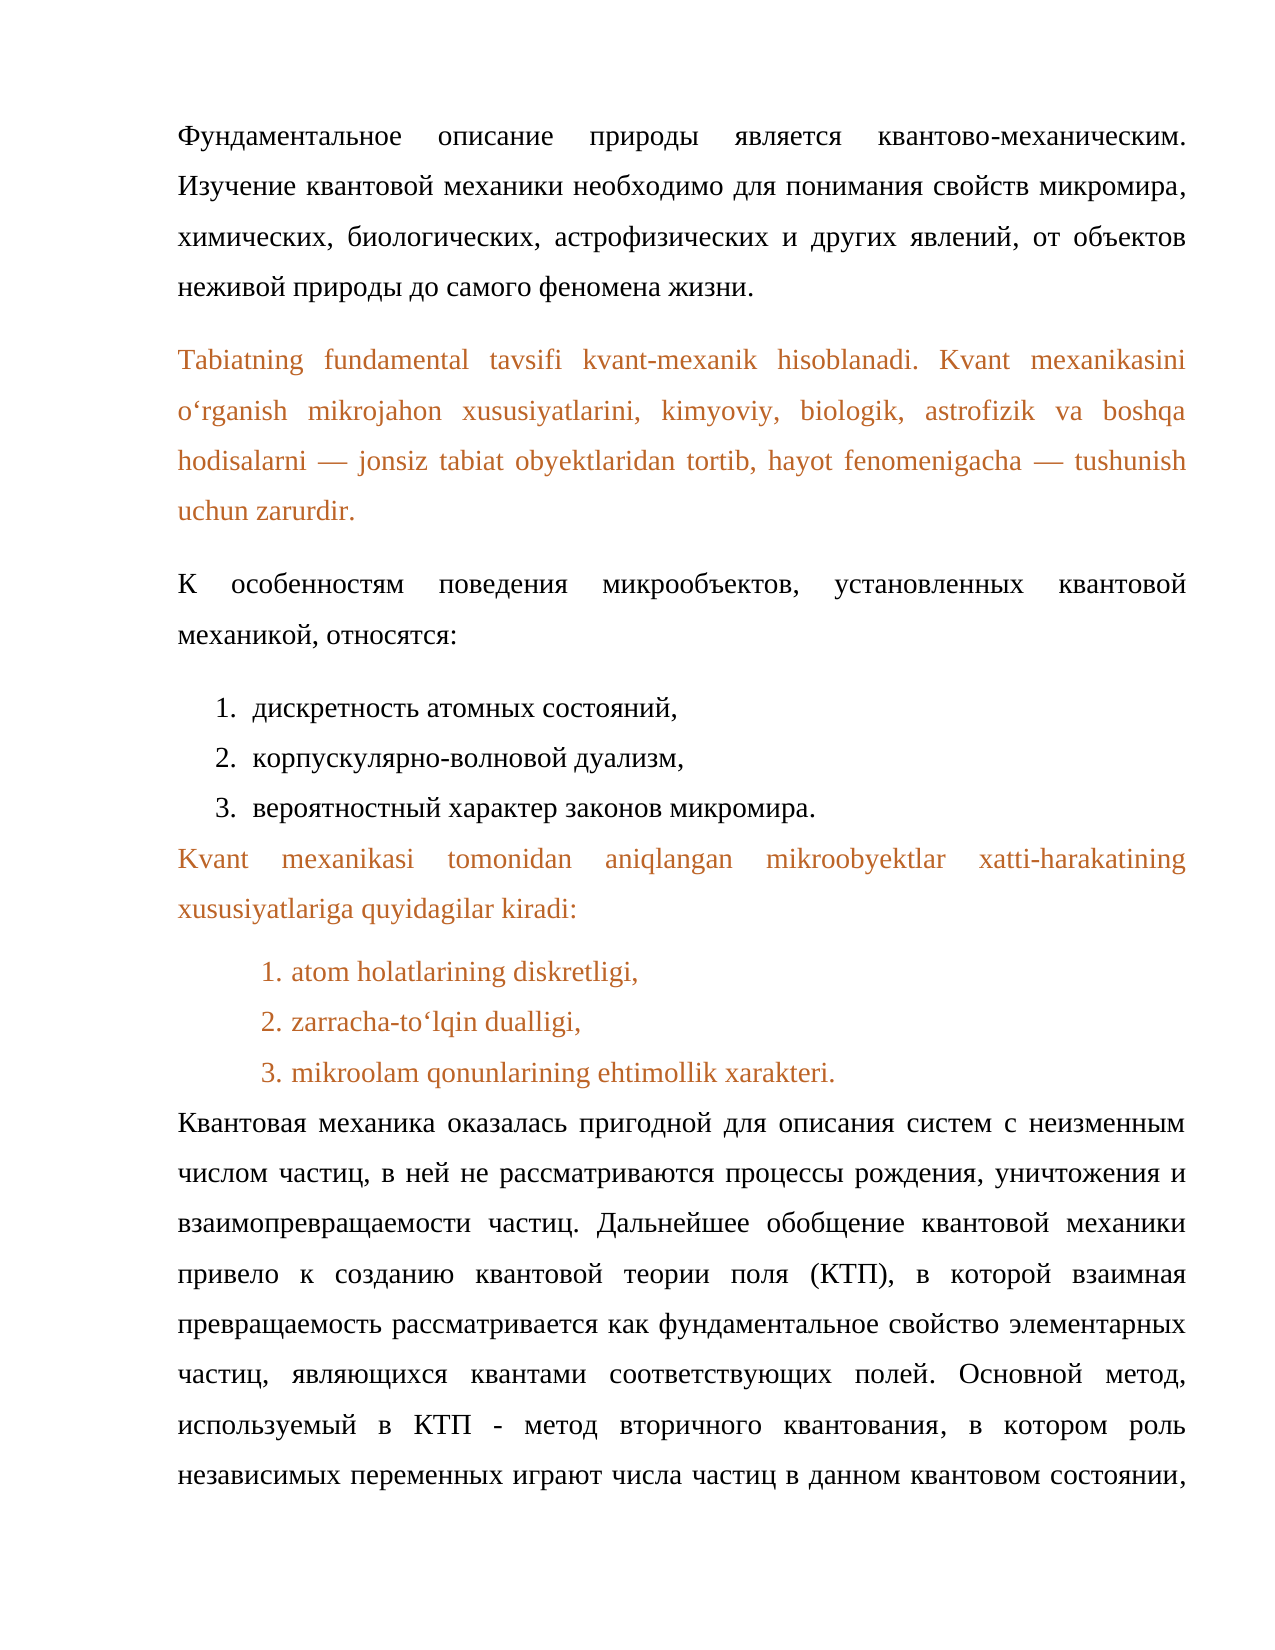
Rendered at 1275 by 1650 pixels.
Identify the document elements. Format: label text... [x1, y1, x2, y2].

list atom holatlarining diskretligi, [261, 992, 1186, 1025]
text Фундаментальное описание природы является квантово-механическим. Изучение квантовой механики необходимо для понимания свойств микромира, химических, биологических, астрофизических и других явлений, от объектов неживой природы до самого феномена жизни. [177, 118, 1186, 303]
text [177, 1180, 1186, 1515]
text К особенностям поведения микрообъектов, установленных квантовой механикой, относятся: [177, 566, 1186, 650]
list корпускулярно-волновой дуализм, [215, 753, 1186, 786]
list zarracha-to‘lqin dualligi, [261, 1054, 1186, 1088]
text Kvant mexanikasi tomonidan aniqlangan mikroobyektlar xatti-harakatining xususiyatlariga quyidagilar kiradi: [177, 878, 1186, 962]
text Tabiatning fundamental tavsifi kvant-mexanik hisoblanadi. Kvant mexanikasini o‘rganish mikrojahon xususiyatlarini, kimyoviy, biologik, astrofizik va boshqa hodisalarni — jonsiz tabiat obyektlaridan tortib, hayot fenomenigacha — tushunish uchun zarurdir. [177, 342, 1186, 527]
list вероятностный характер законов микромира. [215, 816, 1186, 849]
list дискретность атомных состояний, [215, 690, 1186, 723]
list mikroolam qonunlarining ehtimollik xarakteri. [261, 1117, 1186, 1151]
